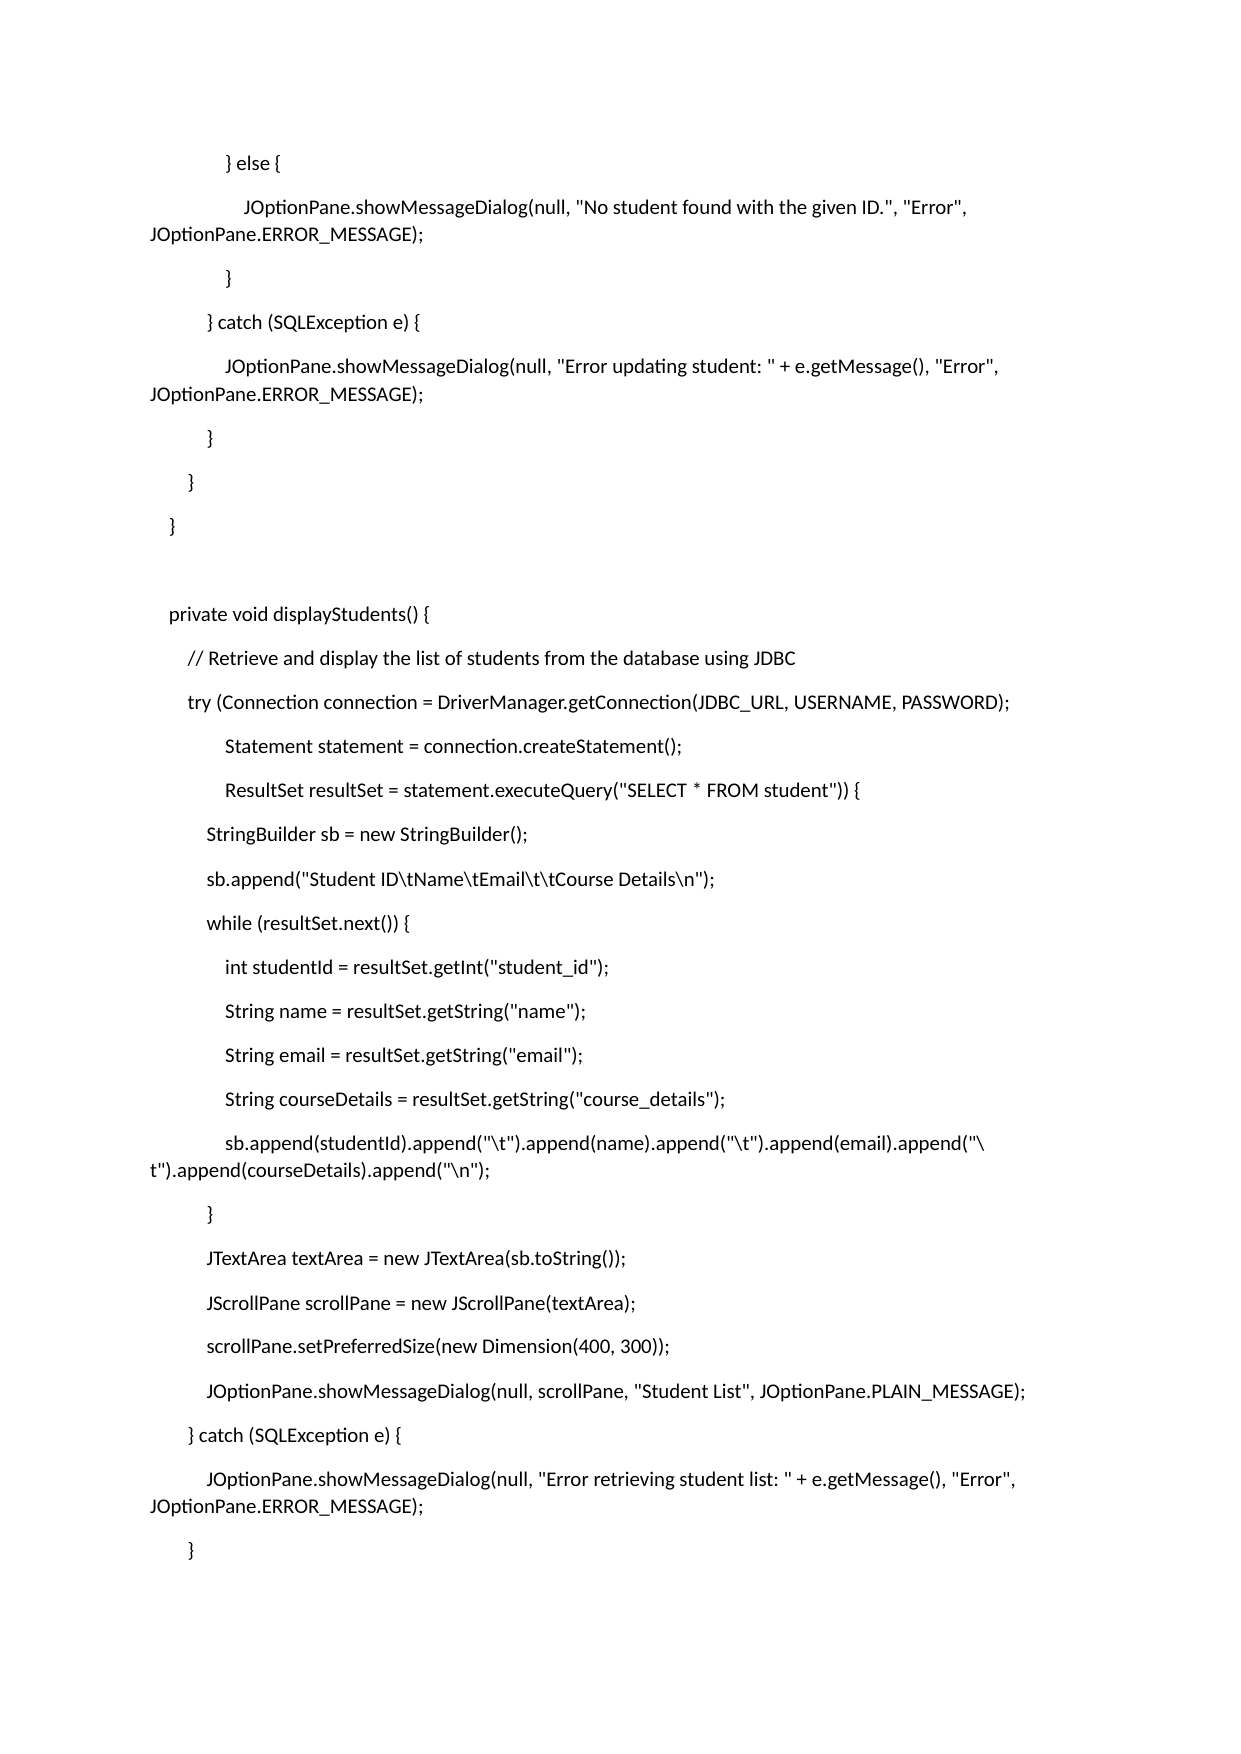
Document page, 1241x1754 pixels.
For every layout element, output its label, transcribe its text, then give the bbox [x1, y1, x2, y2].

text private void displayStudents() { [150, 601, 1090, 627]
text JTextArea textArea = new JTextArea(sb.toString()); [150, 1246, 1090, 1271]
text // Retrieve and display the list of students from the database using JDBC [150, 645, 1090, 671]
text } [150, 1537, 1090, 1563]
text JScrollPane scrollPane = new JScrollPane(textArea); [150, 1290, 1090, 1315]
text scrollPane.setPreferredSize(new Dimension(400, 300)); [150, 1334, 1090, 1359]
text try (Connection connection = DriverManager.getConnection(JDBC_URL, USERNAME, PASSWORD); [150, 689, 1090, 715]
text } [150, 513, 1090, 539]
text Statement statement = connection.createStatement(); [150, 733, 1090, 759]
text while (resultSet.next()) { [150, 910, 1090, 935]
text String email = resultSet.getString("email"); [150, 1042, 1090, 1067]
text ResultSet resultSet = statement.executeQuery("SELECT * FROM student")) { [150, 778, 1090, 803]
text } [150, 469, 1090, 494]
text JOptionPane.showMessageDialog(null, scrollPane, "Student List", JOptionPane.PLAIN_MESSAGE); [150, 1378, 1090, 1403]
text } catch (SQLException e) { [150, 309, 1090, 335]
text JOptionPane.showMessageDialog(null, "Error updating student: " + e.getMessage(), "Error", JOptionPane.ERROR_MESSAGE); [150, 354, 1090, 406]
text String name = resultSet.getString("name"); [150, 998, 1090, 1023]
text } [150, 425, 1090, 451]
text int studentId = resultSet.getInt("student_id"); [150, 954, 1090, 979]
text sb.append(studentId).append("\t").append(name).append("\t").append(email).append("\t").append(courseDetails).append("\n"); [150, 1130, 1090, 1183]
text } catch (SQLException e) { [150, 1422, 1090, 1447]
text JOptionPane.showMessageDialog(null, "Error retrieving student list: " + e.getMessage(), "Error", JOptionPane.ERROR_MESSAGE); [150, 1466, 1090, 1519]
text } [150, 1202, 1090, 1227]
text String courseDetails = resultSet.getString("course_details"); [150, 1086, 1090, 1111]
text StringBuilder sb = new StringBuilder(); [150, 822, 1090, 847]
text JOptionPane.showMessageDialog(null, "No student found with the given ID.", "Error", JOptionPane.ERROR_MESSAGE); [150, 194, 1090, 247]
text } else { [150, 150, 1090, 175]
text sb.append("Student ID\tName\tEmail\t\tCourse Details\n"); [150, 866, 1090, 891]
text } [150, 266, 1090, 291]
